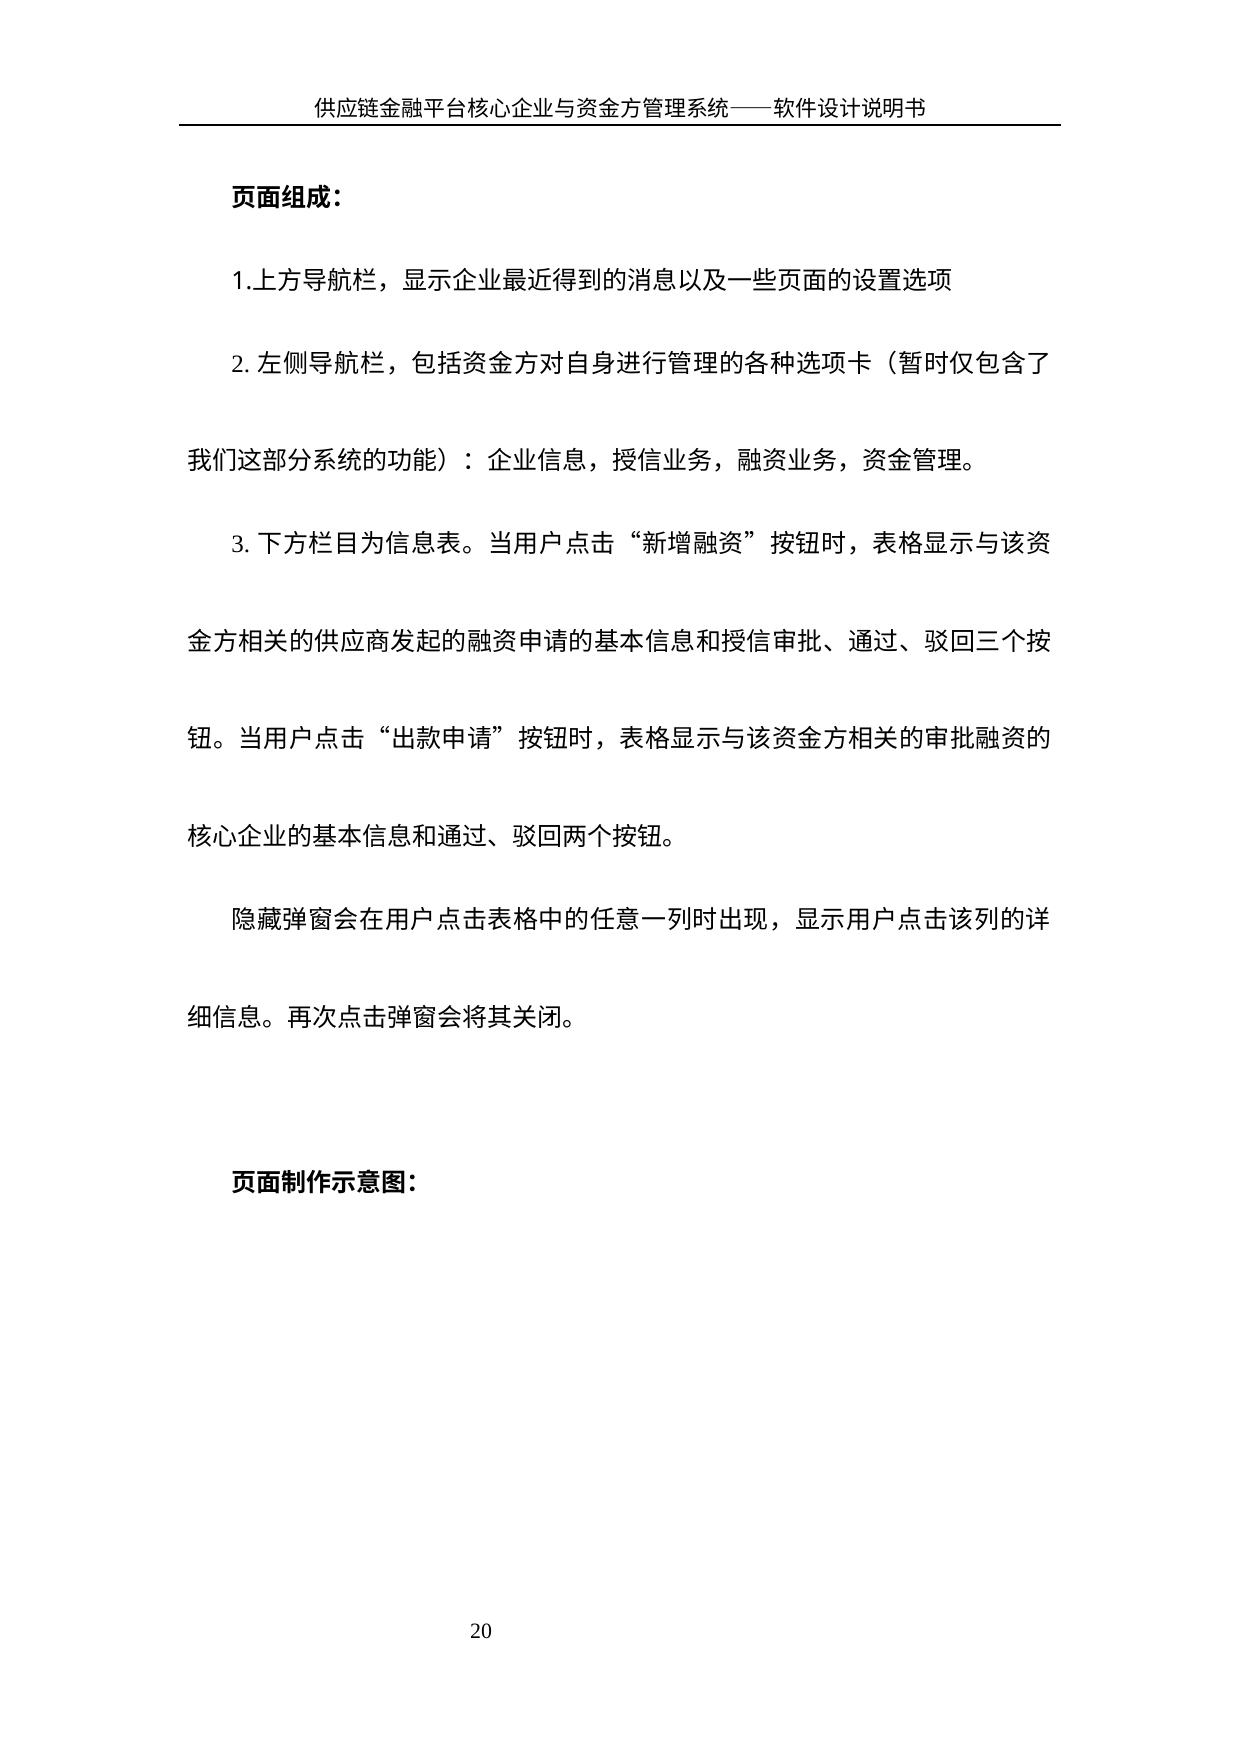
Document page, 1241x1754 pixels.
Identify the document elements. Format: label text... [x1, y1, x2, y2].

text 页面制作示意图： [187, 1148, 1053, 1213]
list 2. 左侧导航栏，包括资金方对自身进行管理的各种选项卡（暂时仅包含了我们这部分系统的功能）：企业信息，授信业务，融资业务，资金管理。 [187, 329, 1053, 491]
text 页面组成： [187, 163, 1053, 228]
list 3. 下方栏目为信息表。当用户点击“新增融资”按钮时，表格显示与该资金方相关的供应商发起的融资申请的基本信息和授信审批、通过、驳回三个按钮。当用户点击“出款申请”按钮时，表格显示与该资金方相关的审批融资的核心企业的基本信息和通过、驳回两个按钮。 [187, 509, 1053, 867]
text 隐藏弹窗会在用户点击表格中的任意一列时出现，显示用户点击该列的详细信息。再次点击弹窗会将其关闭。 [187, 885, 1053, 1048]
text 1.上方导航栏，显示企业最近得到的消息以及一些页面的设置选项 [187, 246, 1053, 311]
